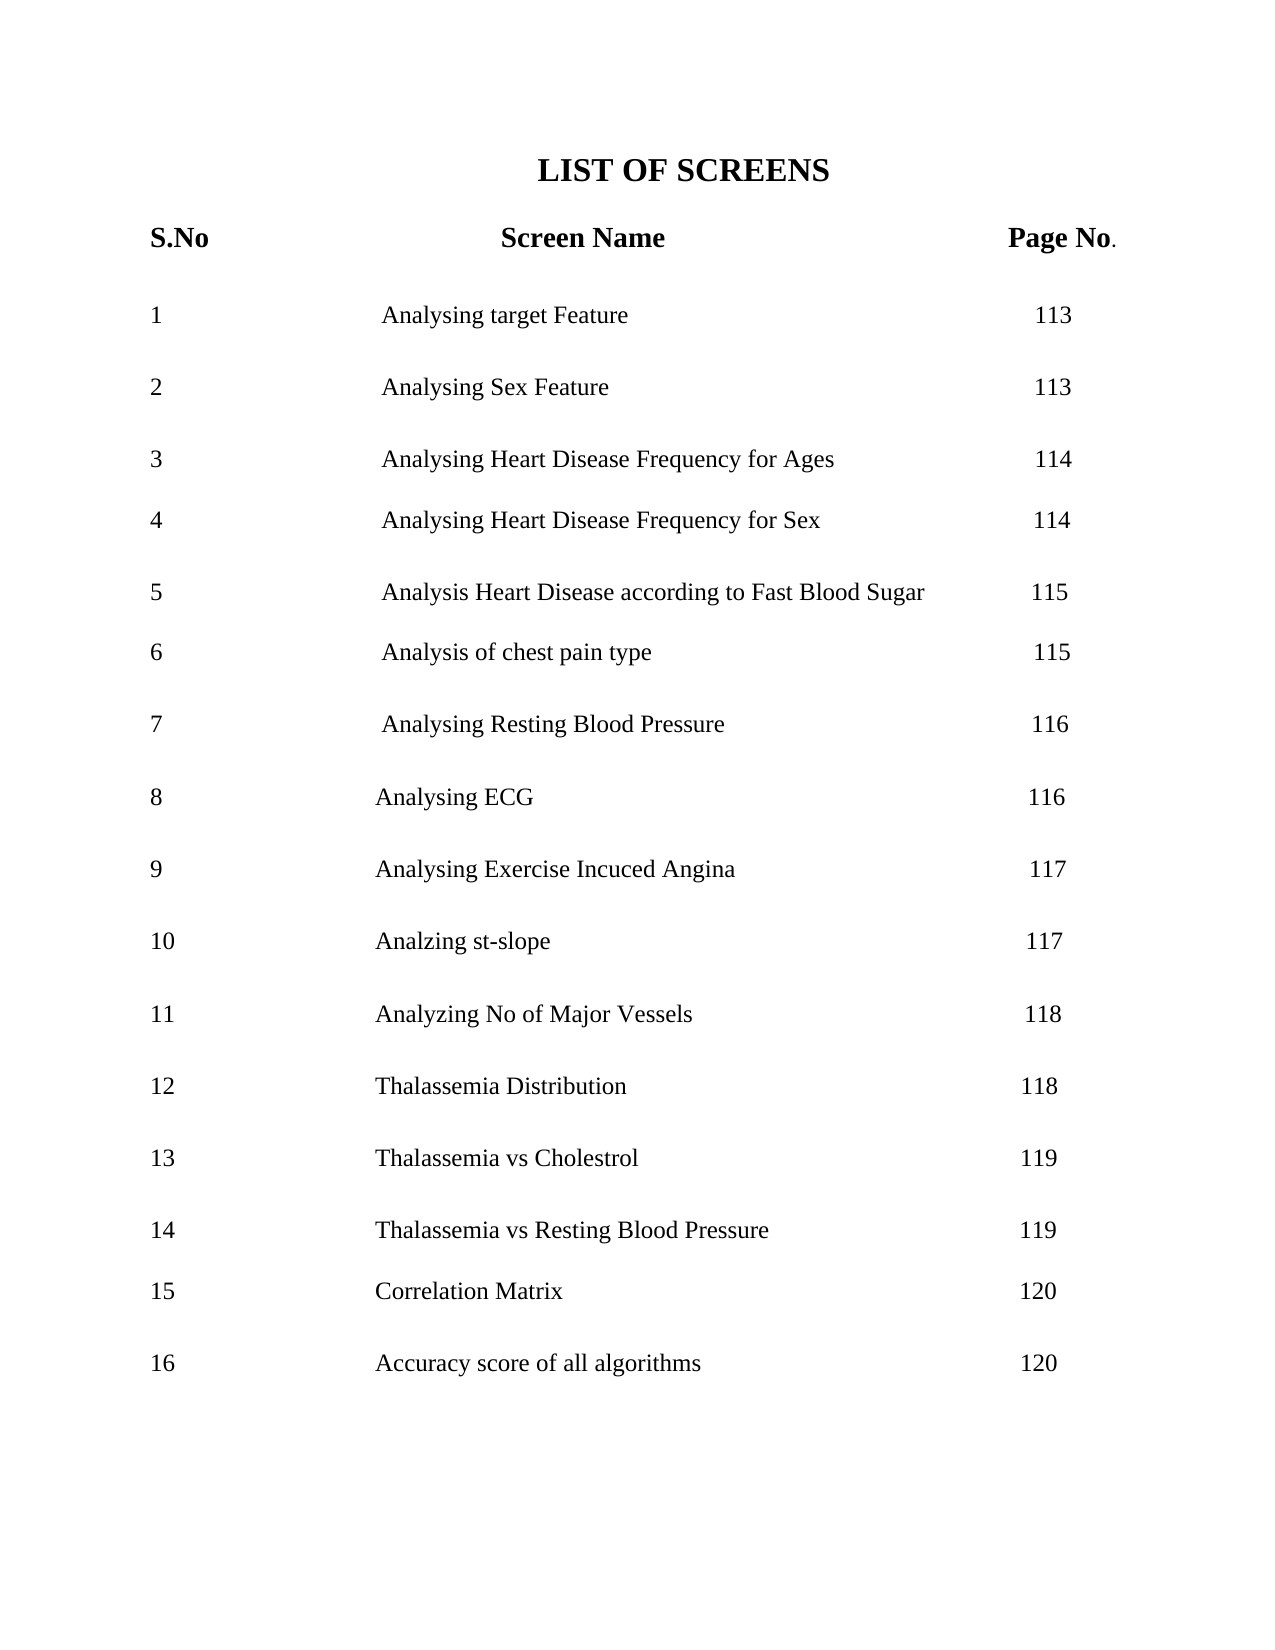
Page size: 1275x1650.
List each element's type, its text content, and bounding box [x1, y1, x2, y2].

text 9 Analysing Exercise Incuced Angina 117 [150, 854, 1125, 883]
text 13 Thalassemia vs Cholestrol 119 [150, 1143, 1125, 1172]
text 4 Analysing Heart Disease Frequency for Sex 114 [150, 505, 1125, 533]
text 8 Analysing ECG 116 [150, 782, 1125, 811]
text 15 Correlation Matrix 120 [150, 1276, 1125, 1304]
text 14 Thalassemia vs Resting Blood Pressure 119 [150, 1216, 1125, 1244]
text 1 Analysing target Feature 113 [150, 300, 1125, 329]
text 10 Analzing st-slope 117 [150, 926, 1125, 955]
text LIST OF SCREENS [150, 150, 1125, 188]
text 11 Analyzing No of Major Vessels 118 [150, 999, 1125, 1027]
text 16 Accuracy score of all algorithms 120 [150, 1348, 1125, 1377]
text 2 Analysing Sex Feature 113 [150, 372, 1125, 401]
text 6 Analysis of chest pain type 115 [150, 637, 1125, 666]
text S.No Screen Name Page No. [150, 221, 1125, 254]
text 7 Analysing Resting Blood Pressure 116 [150, 709, 1125, 738]
text 3 Analysing Heart Disease Frequency for Ages 114 [150, 444, 1125, 473]
text 12 Thalassemia Distribution 118 [150, 1071, 1125, 1100]
text 5 Analysis Heart Disease according to Fast Blood Sugar 115 [150, 577, 1125, 606]
